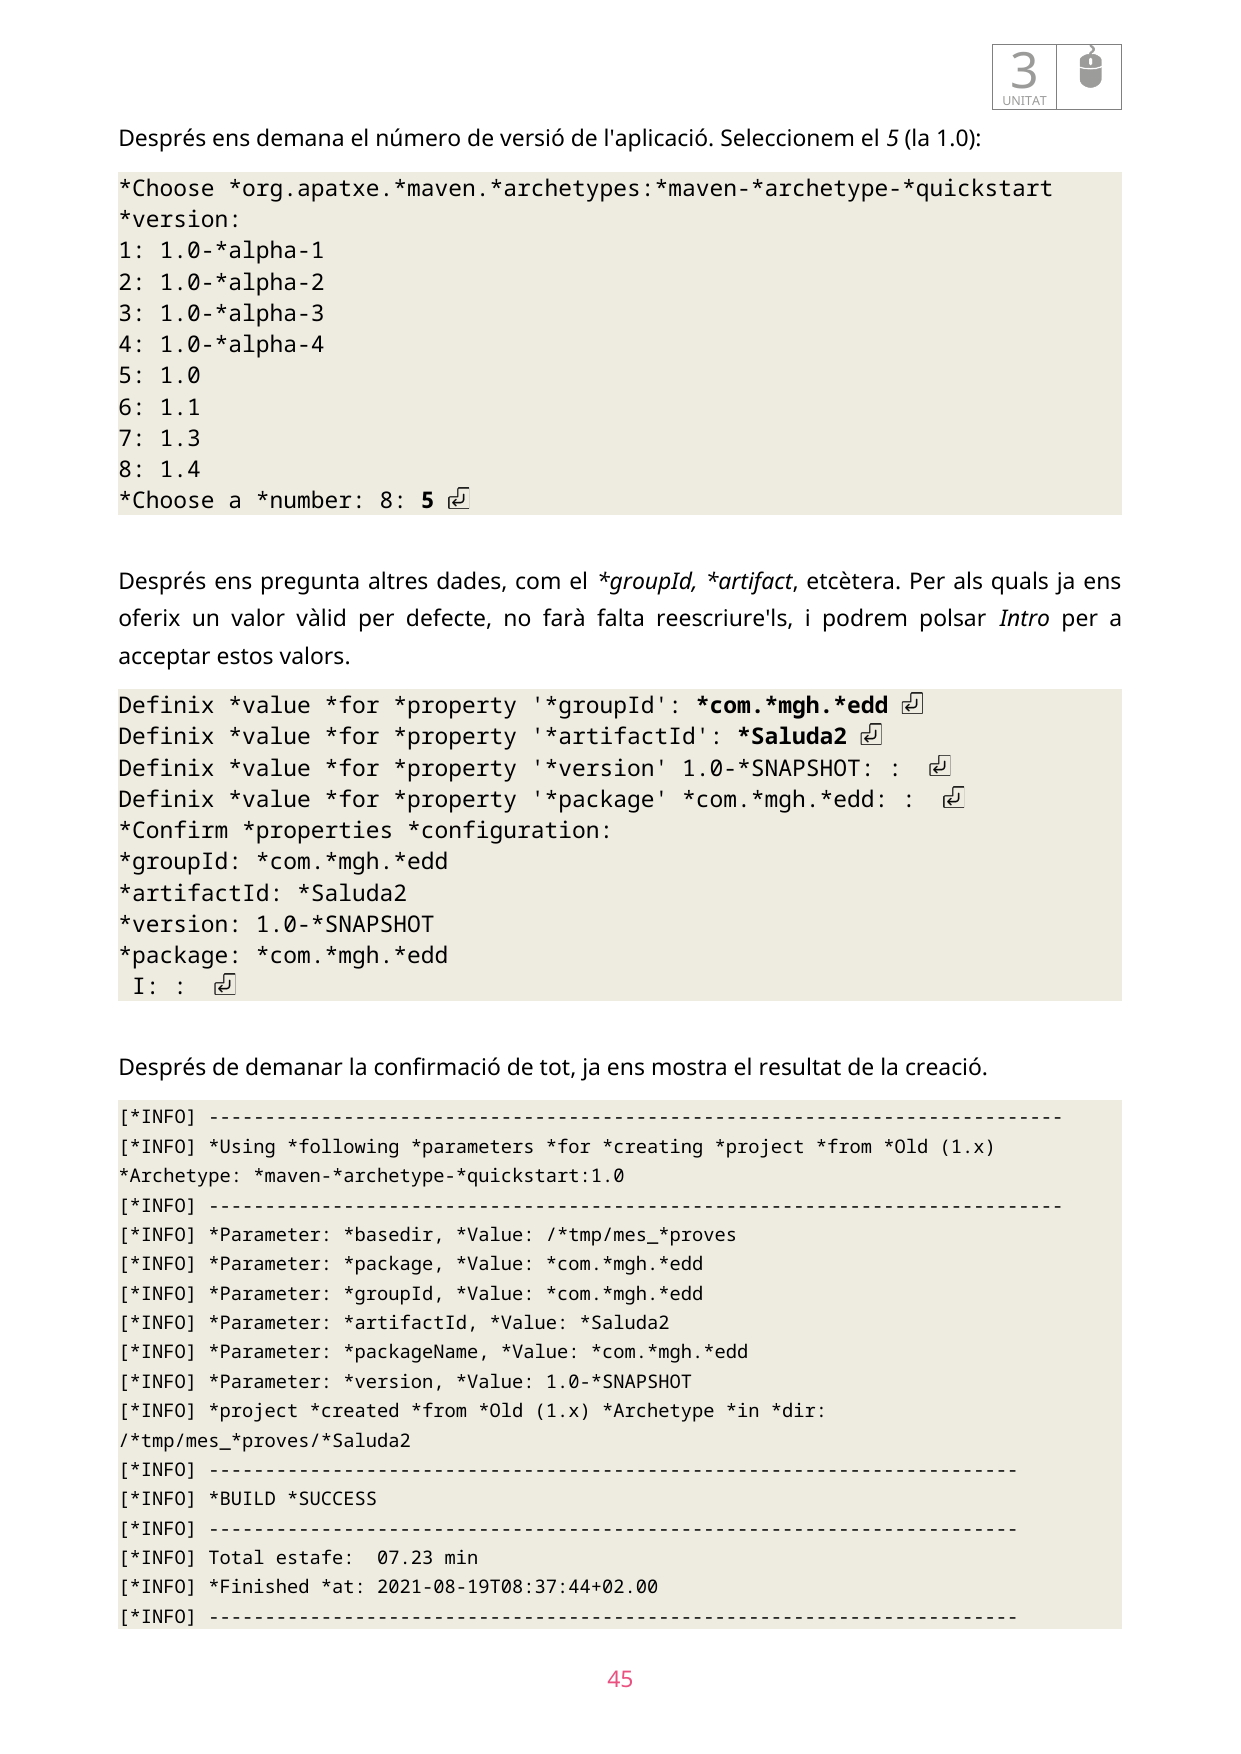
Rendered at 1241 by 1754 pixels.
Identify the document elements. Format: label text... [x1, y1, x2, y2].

text [*INFO] *BUILD *SUCCESS [118, 1482, 1122, 1511]
text [*INFO] *Parameter: *version, *Value: 1.0-*SNAPSHOT [118, 1364, 1122, 1394]
text 7: 1.3 [118, 422, 1122, 453]
text Després ens pregunta altres dades, com el *groupId, *artifact, etcètera. Per als quals ja ens oferix un valor vàlid per defecte, no farà falta reescriure'ls, i podrem polsar Intro per a acceptar estos valors. [118, 565, 1122, 671]
text 4: 1.0-*alpha-4 [118, 328, 1122, 359]
text [*INFO] ---------------------------------------------------------------------------- [118, 1100, 1122, 1129]
text I: : [118, 970, 1122, 1001]
text Definix *value *for *property '*artifactId': *Saluda2 [118, 720, 1122, 751]
picture [943, 786, 965, 808]
text *Choose *org.apatxe.*maven.*archetypes:*maven-*archetype-*quickstart *version: [118, 172, 1122, 234]
text [*INFO] *Parameter: *basedir, *Value: /*tmp/mes_*proves [118, 1217, 1122, 1247]
picture [1079, 45, 1102, 88]
picture [860, 723, 882, 745]
text *Choose a *number: 8: 5 [118, 484, 1122, 515]
text [*INFO] Total estafe: 07.23 min [118, 1541, 1122, 1570]
text 3: 1.0-*alpha-3 [118, 297, 1122, 328]
text 8: 1.4 [118, 453, 1122, 484]
text *artifactId: *Saluda2 [118, 876, 1122, 908]
text [*INFO] *Parameter: *artifactId, *Value: *Saluda2 [118, 1306, 1122, 1335]
text [*INFO] ------------------------------------------------------------------------ [118, 1511, 1122, 1541]
text [*INFO] ------------------------------------------------------------------------ [118, 1599, 1122, 1629]
picture [214, 973, 236, 995]
picture [929, 755, 951, 776]
text 5: 1.0 [118, 359, 1122, 390]
text [*INFO] *Parameter: *packageName, *Value: *com.*mgh.*edd [118, 1335, 1122, 1364]
text Després de demanar la confirmació de tot, ja ens mostra el resultat de la creació. [118, 1051, 1122, 1082]
text 2: 1.0-*alpha-2 [118, 265, 1122, 297]
text *version: 1.0-*SNAPSHOT [118, 908, 1122, 939]
text [*INFO] ---------------------------------------------------------------------------- [118, 1188, 1122, 1217]
picture [901, 692, 923, 714]
text 6: 1.1 [118, 390, 1122, 422]
text [*INFO] *Using *following *parameters *for *creating *project *from *Old (1.x) *Archetype: *maven-*archetype-*quickstart:1.0 [118, 1129, 1122, 1188]
text *groupId: *com.*mgh.*edd [118, 845, 1122, 876]
text Definix *value *for *property '*groupId': *com.*mgh.*edd [118, 689, 1122, 720]
text [*INFO] ------------------------------------------------------------------------ [118, 1452, 1122, 1482]
text [*INFO] *Finished *at: 2021-08-19T08:37:44+02.00 [118, 1570, 1122, 1599]
text [*INFO] *project *created *from *Old (1.x) *Archetype *in *dir: /*tmp/mes_*proves/*Saluda2 [118, 1394, 1122, 1452]
picture [448, 487, 470, 509]
text [*INFO] *Parameter: *package, *Value: *com.*mgh.*edd [118, 1247, 1122, 1276]
text [*INFO] *Parameter: *groupId, *Value: *com.*mgh.*edd [118, 1276, 1122, 1306]
text Definix *value *for *property '*package' *com.*mgh.*edd: : [118, 783, 1122, 814]
text *package: *com.*mgh.*edd [118, 939, 1122, 970]
text Definix *value *for *property '*version' 1.0-*SNAPSHOT: : [118, 751, 1122, 783]
text Després ens demana el número de versió de l'aplicació. Seleccionem el 5 (la 1.0): [118, 122, 1122, 154]
text *Confirm *properties *configuration: [118, 814, 1122, 845]
text 1: 1.0-*alpha-1 [118, 234, 1122, 265]
